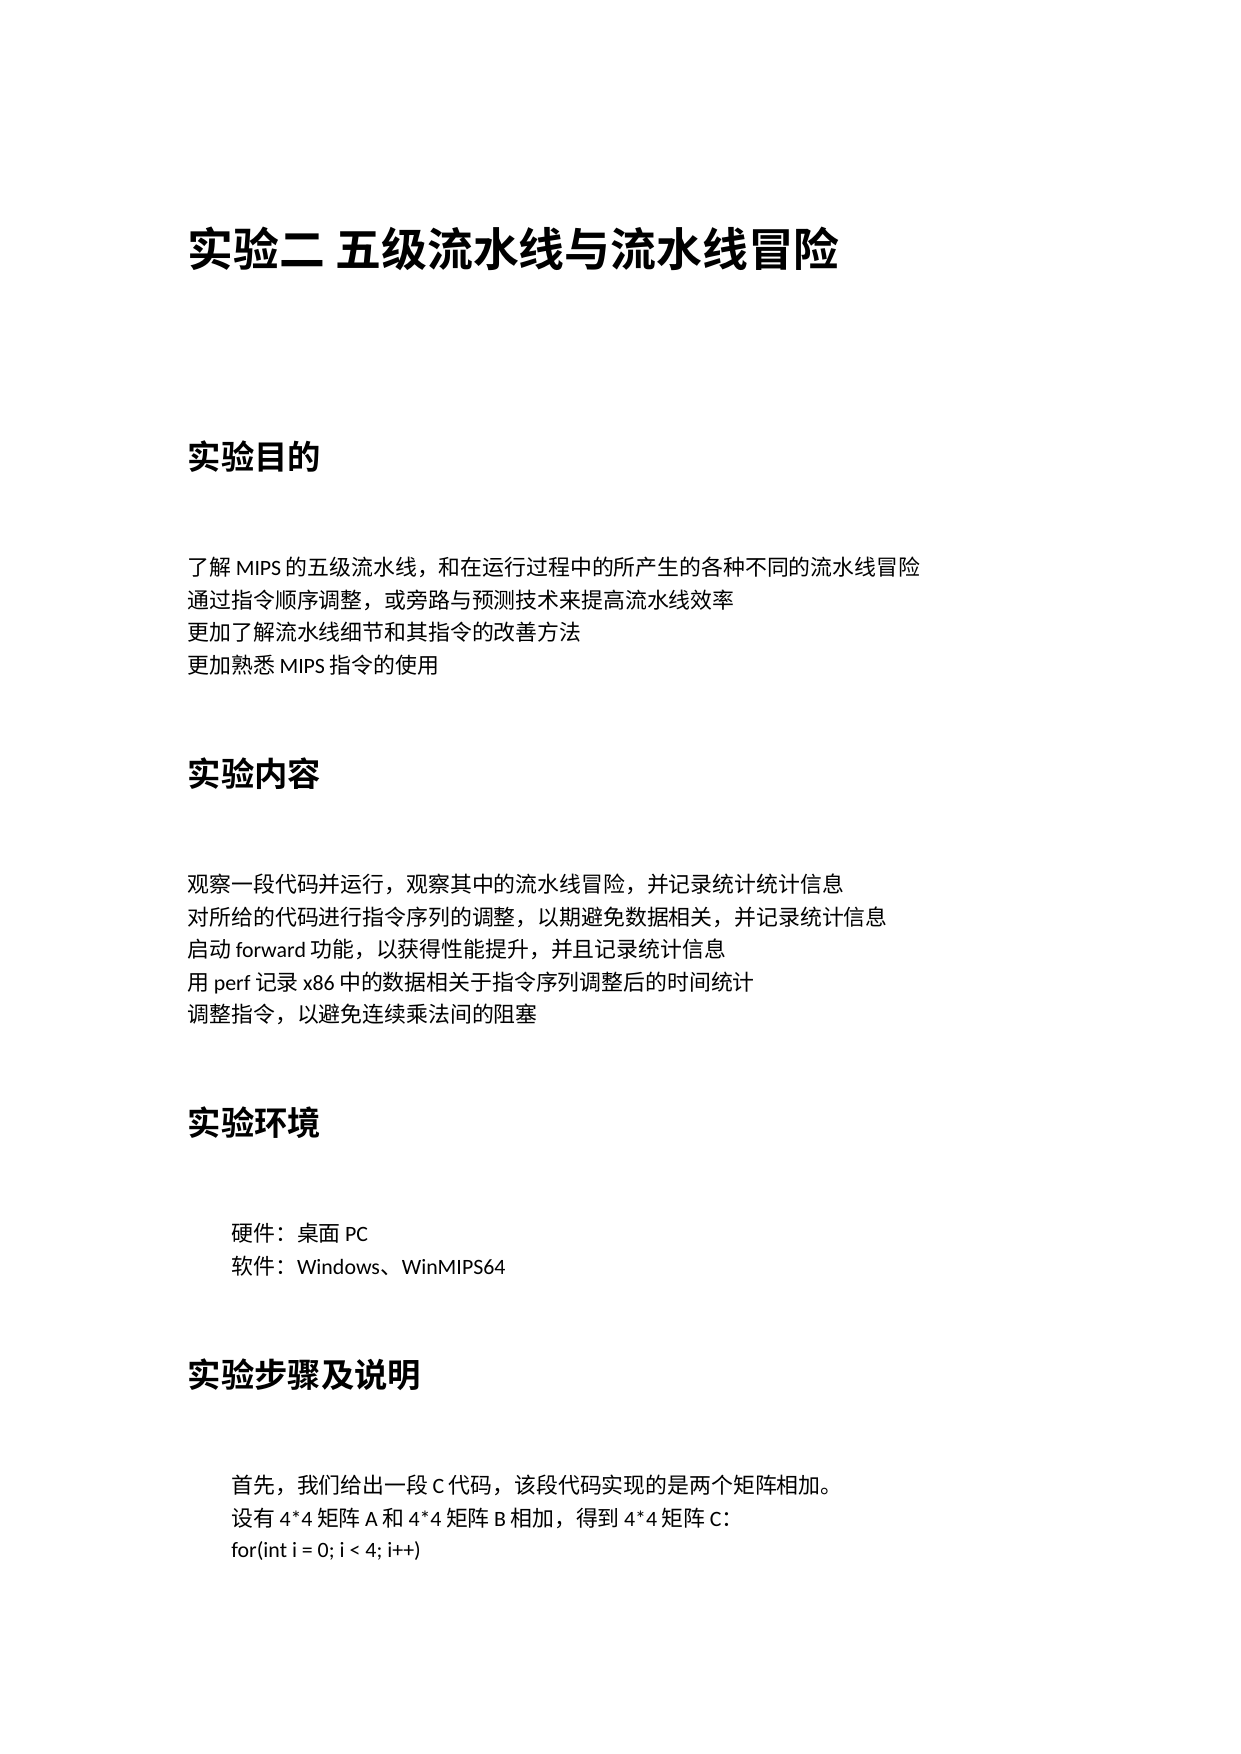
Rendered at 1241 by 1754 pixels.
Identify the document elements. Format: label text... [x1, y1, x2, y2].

text 对所给的代码进行指令序列的调整，以期避免数据相关，并记录统计信息 [187, 899, 1053, 932]
text 调整指令，以避免连续乘法间的阻塞 [187, 997, 1053, 1029]
subtitle 实验目的 [187, 423, 1053, 488]
text 更加熟悉MIPS指令的使用 [187, 647, 1053, 680]
text 用perf记录x86中的数据相关于指令序列调整后的时间统计 [187, 964, 1053, 997]
text for(int i = 0; i < 4; i++) [187, 1533, 1053, 1565]
text 首先，我们给出一段C代码，该段代码实现的是两个矩阵相加。 [187, 1468, 1053, 1500]
subtitle 实验二 五级流水线与流水线冒险 [187, 197, 1053, 295]
text 更加了解流水线细节和其指令的改善方法 [187, 615, 1053, 647]
text 硬件：桌面PC [187, 1216, 1053, 1248]
subtitle 实验步骤及说明 [187, 1341, 1053, 1406]
text 观察一段代码并运行，观察其中的流水线冒险，并记录统计统计信息 [187, 867, 1053, 899]
subtitle 实验内容 [187, 739, 1053, 804]
text 设有4*4矩阵A和4*4矩阵B相加，得到4*4矩阵C： [187, 1500, 1053, 1533]
subtitle 实验环境 [187, 1089, 1053, 1154]
text 通过指令顺序调整，或旁路与预测技术来提高流水线效率 [187, 582, 1053, 615]
text 启动forward功能，以获得性能提升，并且记录统计信息 [187, 932, 1053, 964]
text 软件：Windows、WinMIPS64 [187, 1248, 1053, 1281]
text 了解MIPS的五级流水线，和在运行过程中的所产生的各种不同的流水线冒险 [187, 550, 1053, 582]
